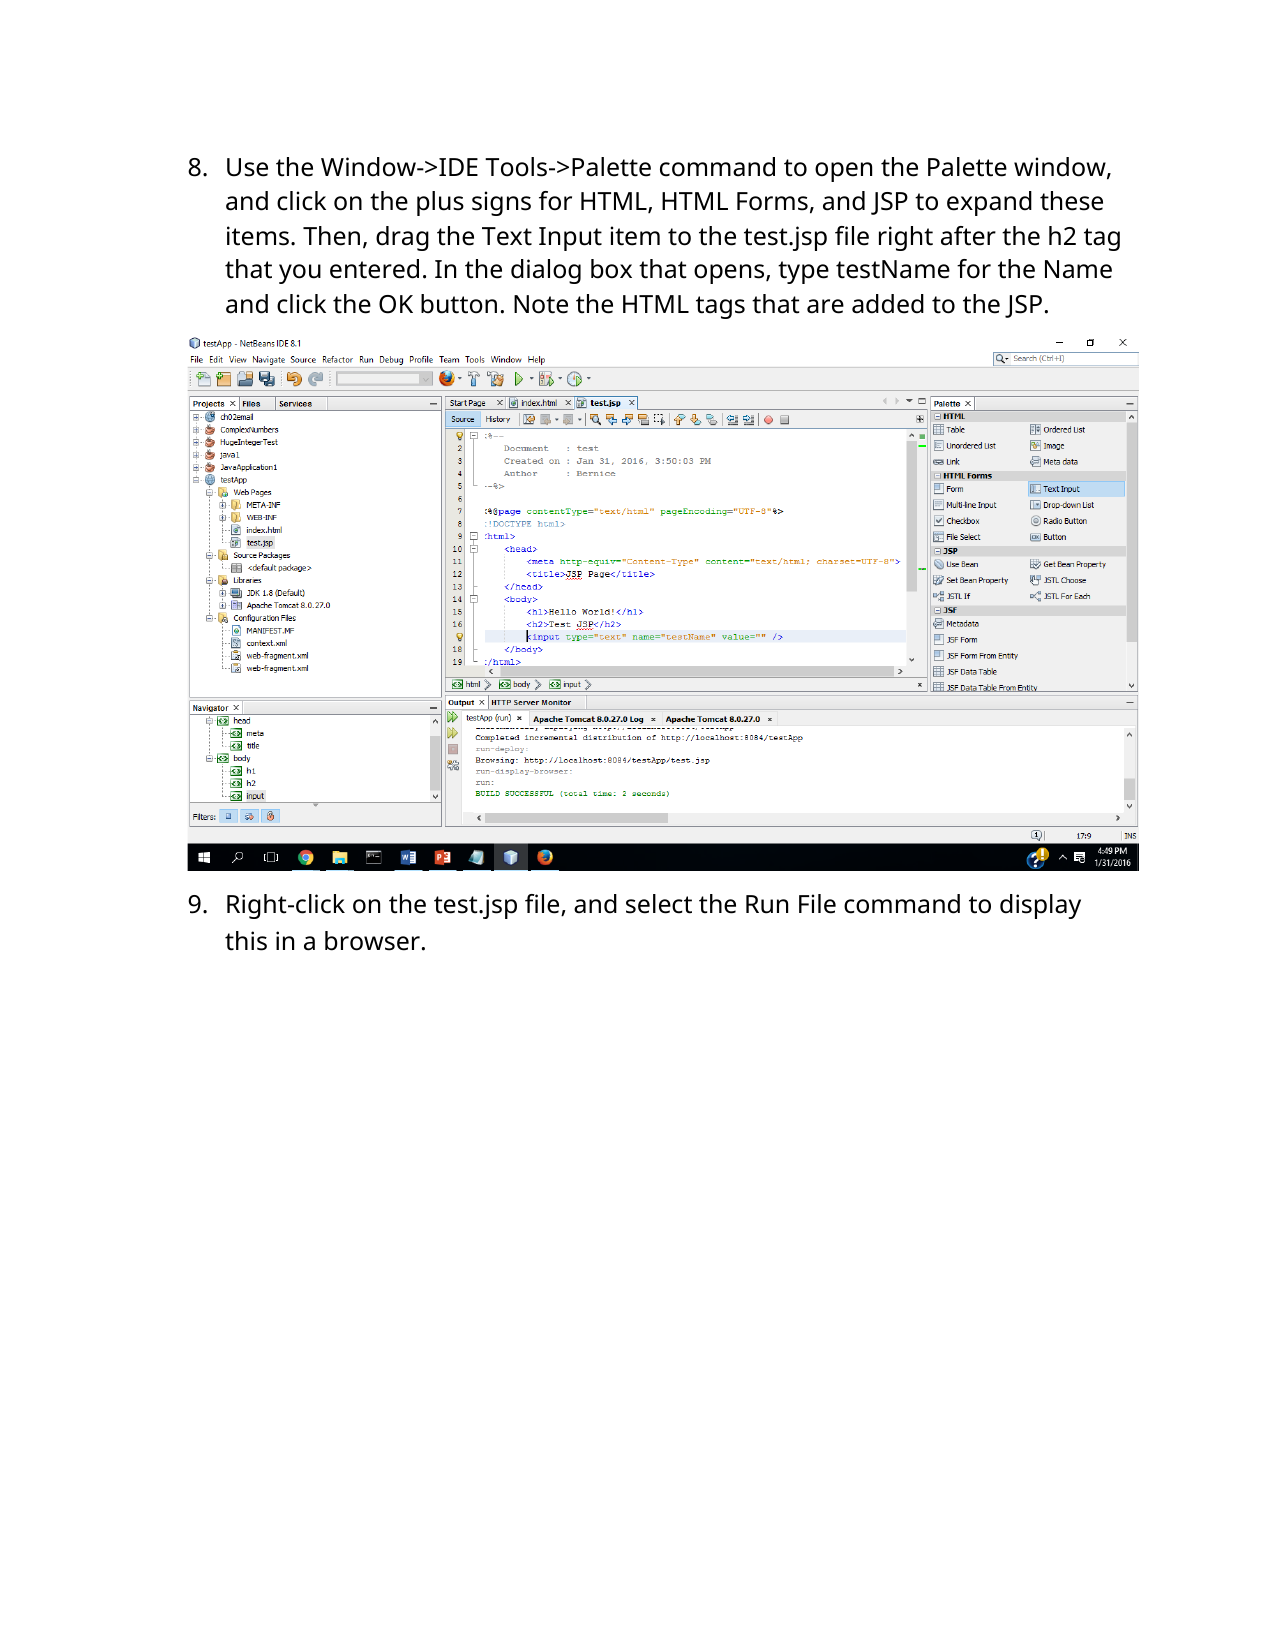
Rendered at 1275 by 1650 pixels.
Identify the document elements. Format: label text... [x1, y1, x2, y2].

list Right-click on the test.jsp file, and select the Run File command to display this in a browser. [187, 886, 1125, 957]
picture [187, 336, 1139, 871]
list Use the Window->IDE Tools->Palette command to open the Palette window, and click on the plus signs for HTML, HTML Forms, and JSP to expand these items. Then, drag the Text Input item to the test.jsp file right after the h2 tag that you entered. In the dialog box that opens, type testName for the Name and click the OK button. Note the HTML tags that are added to the JSP. [187, 150, 1125, 320]
